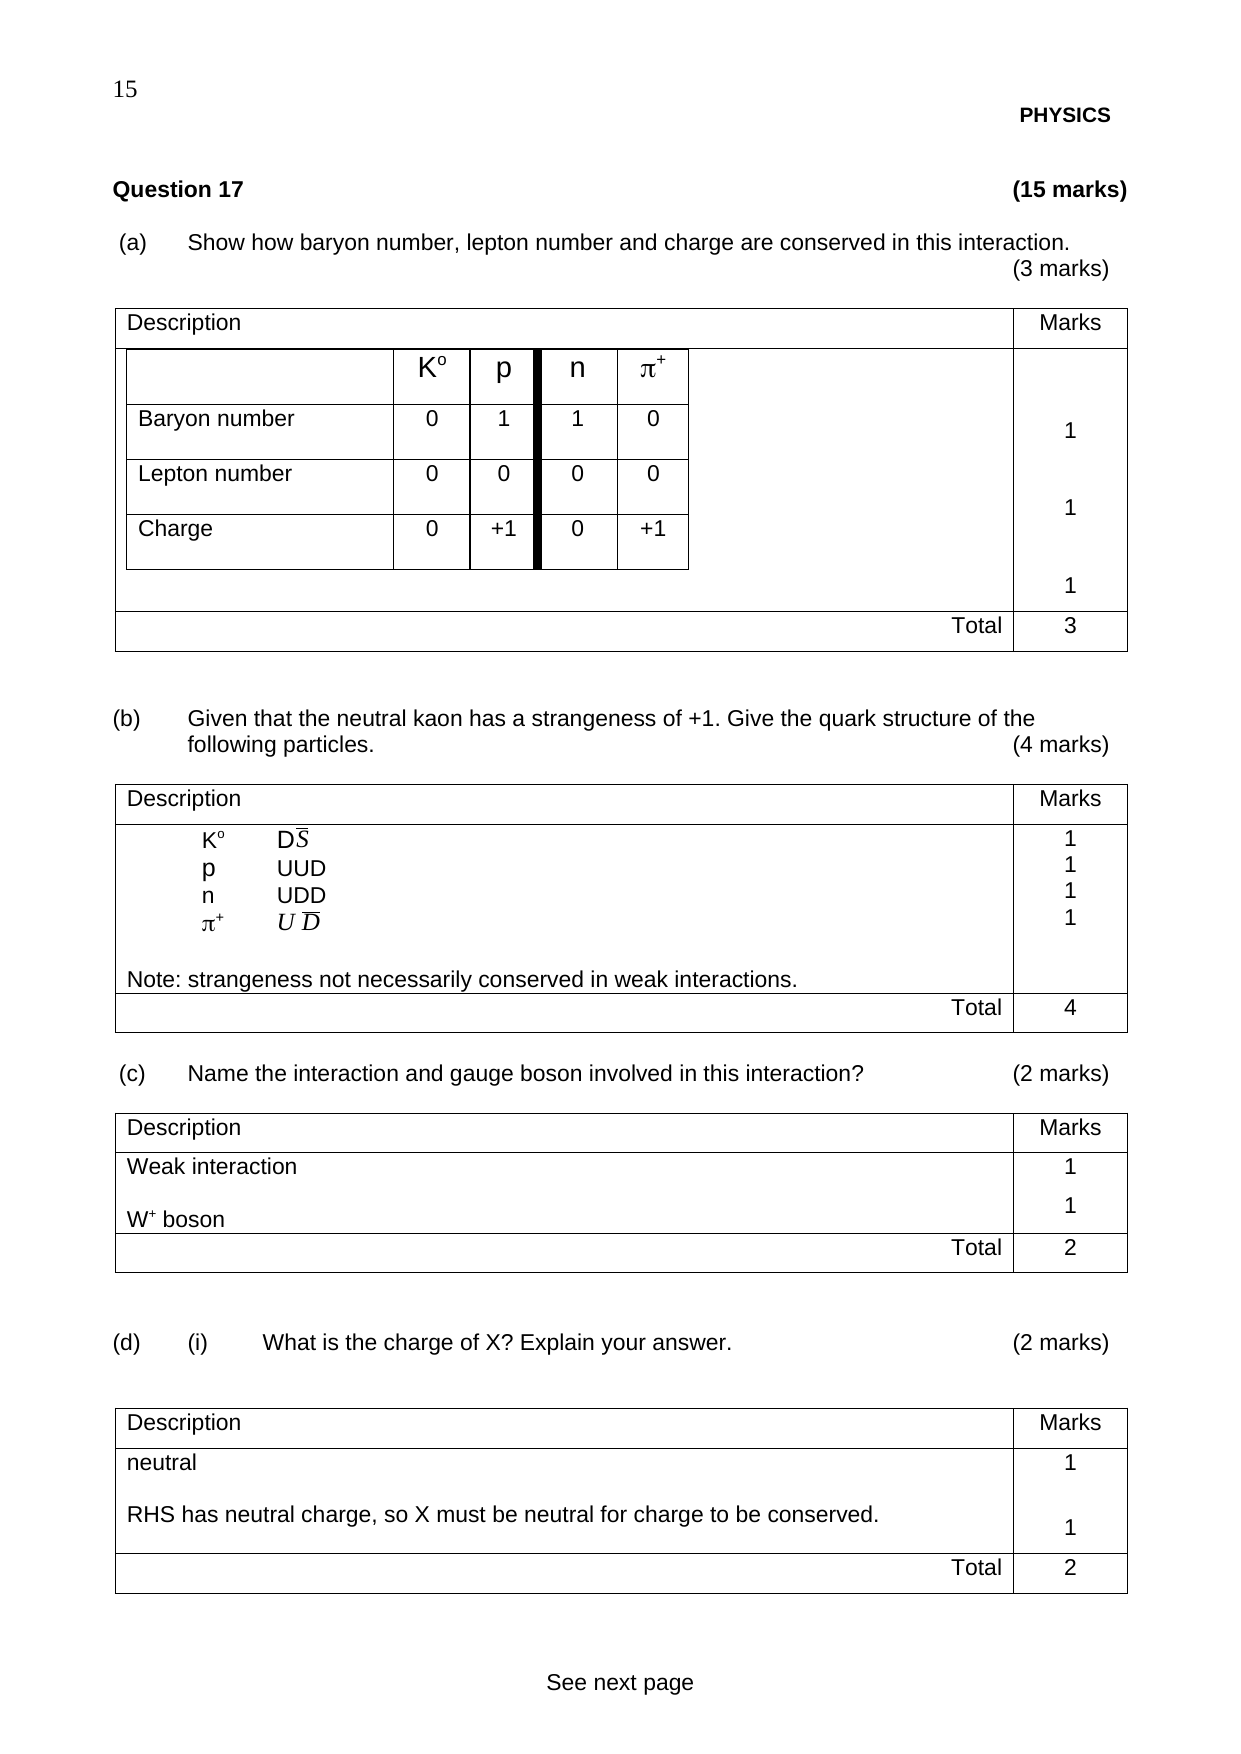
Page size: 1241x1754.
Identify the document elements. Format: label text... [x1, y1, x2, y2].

text (b) Given that the neutral kaon has a strangeness of +1. Give the quark structure of the following particles. (4 marks) [112, 704, 1128, 757]
table_cell 1 1 [1014, 1449, 1127, 1552]
table_cell 1 1 1 [1014, 349, 1127, 611]
table_cell 2 [1014, 1554, 1127, 1592]
table_header Marks [1014, 785, 1127, 823]
table_header Marks [1014, 1114, 1127, 1152]
table_cell Total [116, 1554, 1013, 1592]
table_cell 1 1 1 1 [1014, 825, 1127, 992]
table_header Marks [1014, 1409, 1127, 1447]
table_header Description [116, 1114, 1013, 1152]
text Question 17 (15 marks) [112, 176, 1128, 203]
table_header Description [116, 309, 1013, 348]
table_cell 1 1 [1014, 1153, 1127, 1232]
table_header Description [116, 785, 1013, 823]
table_cell 2 [1014, 1234, 1127, 1272]
table_header Marks [1014, 309, 1127, 348]
table_cell Ko D p UUD n UDD + Note: strangeness not necessarily conserved in weak interactions. [116, 825, 1013, 992]
table_header Description [116, 1409, 1013, 1447]
table_cell Total [116, 1234, 1013, 1272]
text (d) (i) What is the charge of X? Explain your answer. (2 marks) [112, 1328, 1128, 1355]
table_cell 3 [1014, 612, 1127, 651]
text (a) Show how baryon number, lepton number and charge are conserved in this interaction. (3 marks) [112, 229, 1128, 282]
table_cell 4 [1014, 994, 1127, 1032]
table_cell neutral RHS has neutral charge, so X must be neutral for charge to be conserved. [116, 1449, 1013, 1552]
table_cell Total [116, 612, 1013, 651]
table_cell [116, 349, 1013, 611]
table_cell Weak interaction W+ boson [116, 1153, 1013, 1232]
table_cell Total [116, 994, 1013, 1032]
text (c) Name the interaction and gauge boson involved in this interaction? (2 marks) [112, 1060, 1128, 1086]
